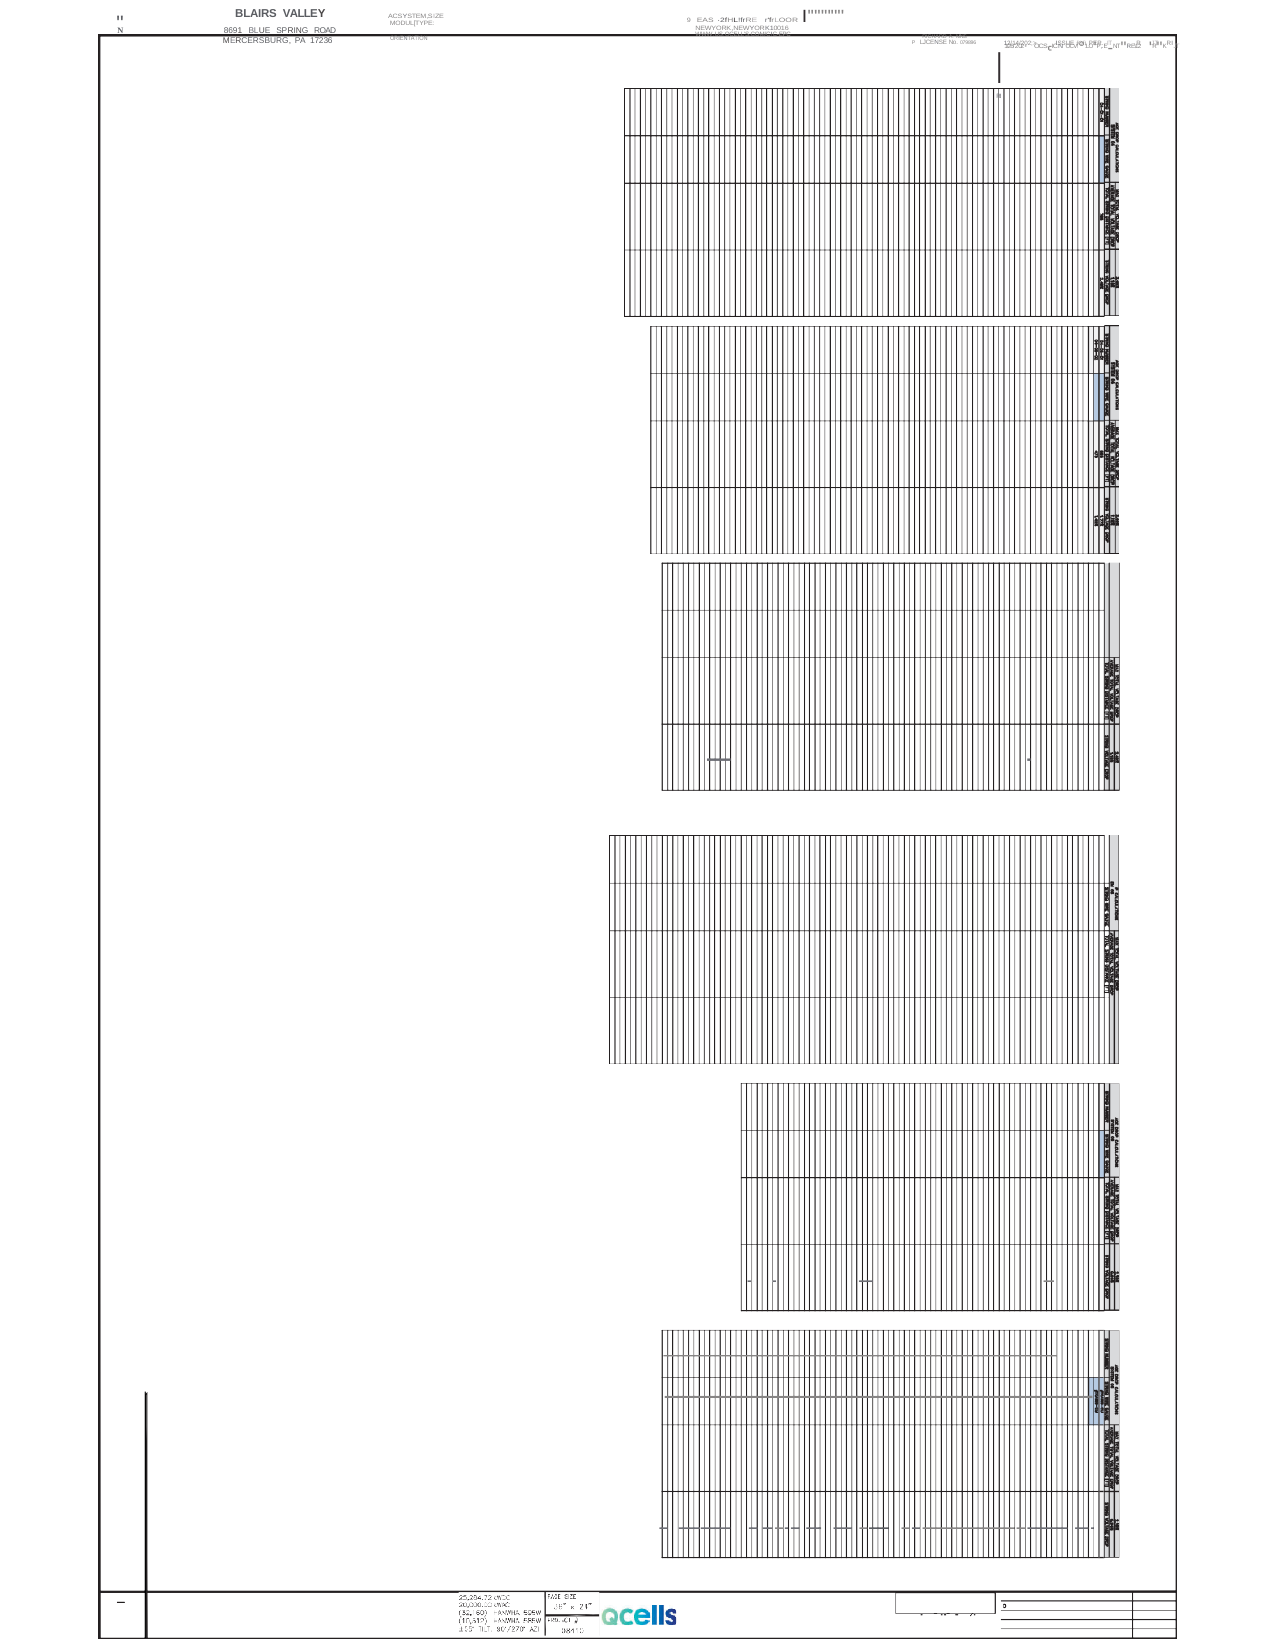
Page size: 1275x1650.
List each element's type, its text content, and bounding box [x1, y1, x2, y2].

text I1/26/202• OCS•=ICN OCV!°:LO'P,.E-NT"RE\12 'R"K JT RI [996, 6, 1192, 100]
text BLAIRS VALLEY [235, 6, 325, 19]
picture [98, 34, 1177, 1639]
text 9 EAS ·2fHL!frRE r'frLOOR I'""""" [687, 6, 845, 26]
